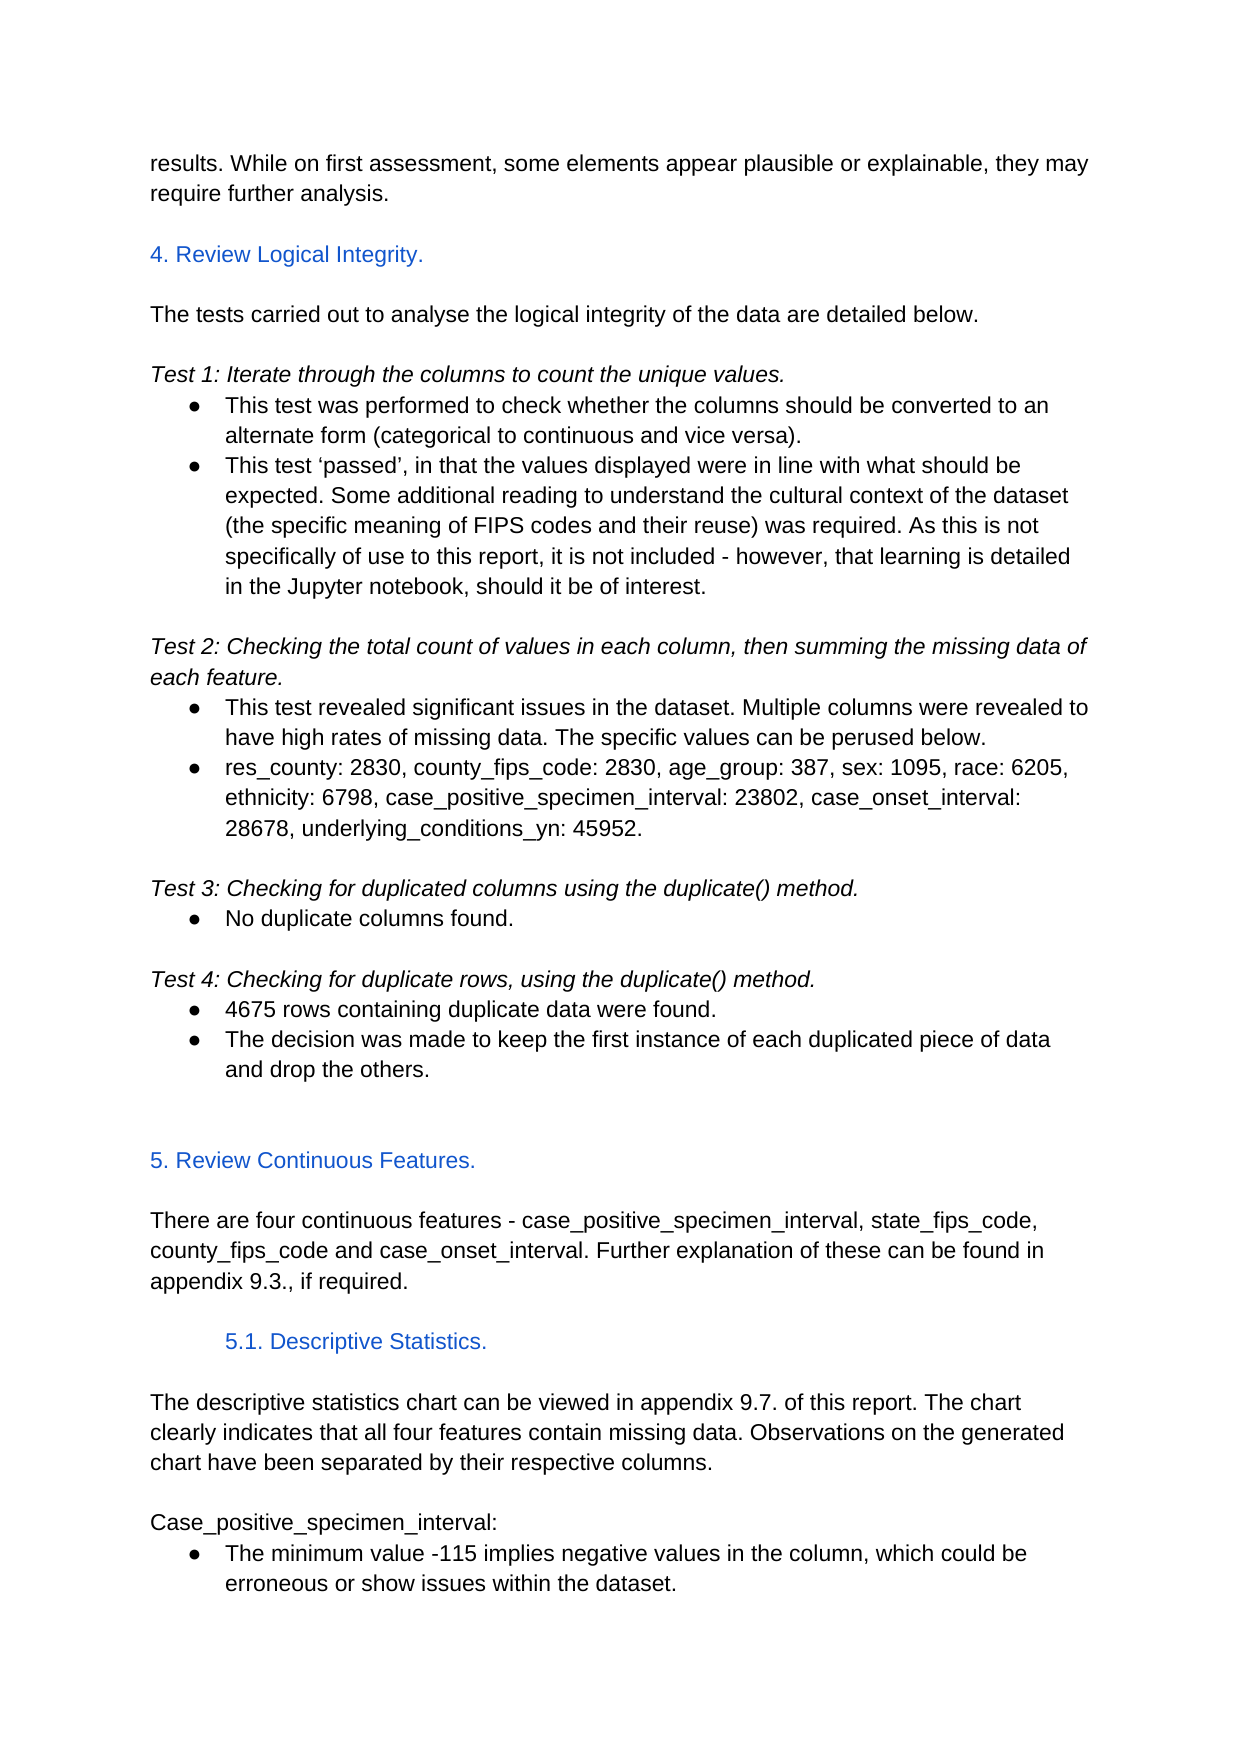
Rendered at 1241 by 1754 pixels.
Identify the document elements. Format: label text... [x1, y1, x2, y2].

text 5. Review Continuous Features. [150, 1147, 1090, 1173]
text The tests carried out to analyse the logical integrity of the data are detailed below. [150, 301, 1090, 327]
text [150, 150, 1090, 207]
list This test revealed significant issues in the dataset. Multiple columns were revealed to have high rates of missing data. The specific values can be perused below. [187, 694, 1090, 750]
text 4. Review Logical Integrity. [150, 241, 1090, 267]
text 5.1. Descriptive Statistics. [150, 1328, 1090, 1354]
list The decision was made to keep the first instance of each duplicated piece of data and drop the others. [187, 1026, 1090, 1083]
text Test 3: Checking for duplicated columns using the duplicate() method. [150, 875, 1090, 901]
list No duplicate columns found. [187, 905, 1090, 932]
list This test was performed to check whether the columns should be converted to an alternate form (categorical to continuous and vice versa). [187, 392, 1090, 448]
list The minimum value -115 implies negative values in the column, which could be erroneous or show issues within the dataset. [187, 1539, 1090, 1596]
text Test 2: Checking the total count of values in each column, then summing the missing data of each feature. [150, 633, 1090, 690]
list res_county: 2830, county_fips_code: 2830, age_group: 387, sex: 1095, race: 6205, ethnicity: 6798, case_positive_specimen_interval: 23802, case_onset_interval: 28678, underlying_conditions_yn: 45952. [187, 754, 1090, 841]
list This test ‘passed’, in that the values displayed were in line with what should be expected. Some additional reading to understand the cultural context of the dataset (the specific meaning of FIPS codes and their reuse) was required. As this is not specifically of use to this report, it is not included - however, that learning is detailed in the Jupyter notebook, should it be of interest. [187, 452, 1090, 599]
text Case_positive_specimen_interval: [150, 1509, 1090, 1536]
text The descriptive statistics chart can be viewed in appendix 9.7. of this report. The chart clearly indicates that all four features contain missing data. Observations on the generated chart have been separated by their respective columns. [150, 1388, 1090, 1475]
text Test 1: Iterate through the columns to count the unique values. [150, 361, 1090, 388]
text There are four continuous features - case_positive_specimen_interval, state_fips_code, county_fips_code and case_onset_interval. Further explanation of these can be found in appendix 9.3., if required. [150, 1207, 1090, 1294]
list 4675 rows containing duplicate data were found. [187, 996, 1090, 1022]
text Test 4: Checking for duplicate rows, using the duplicate() method. [150, 966, 1090, 992]
